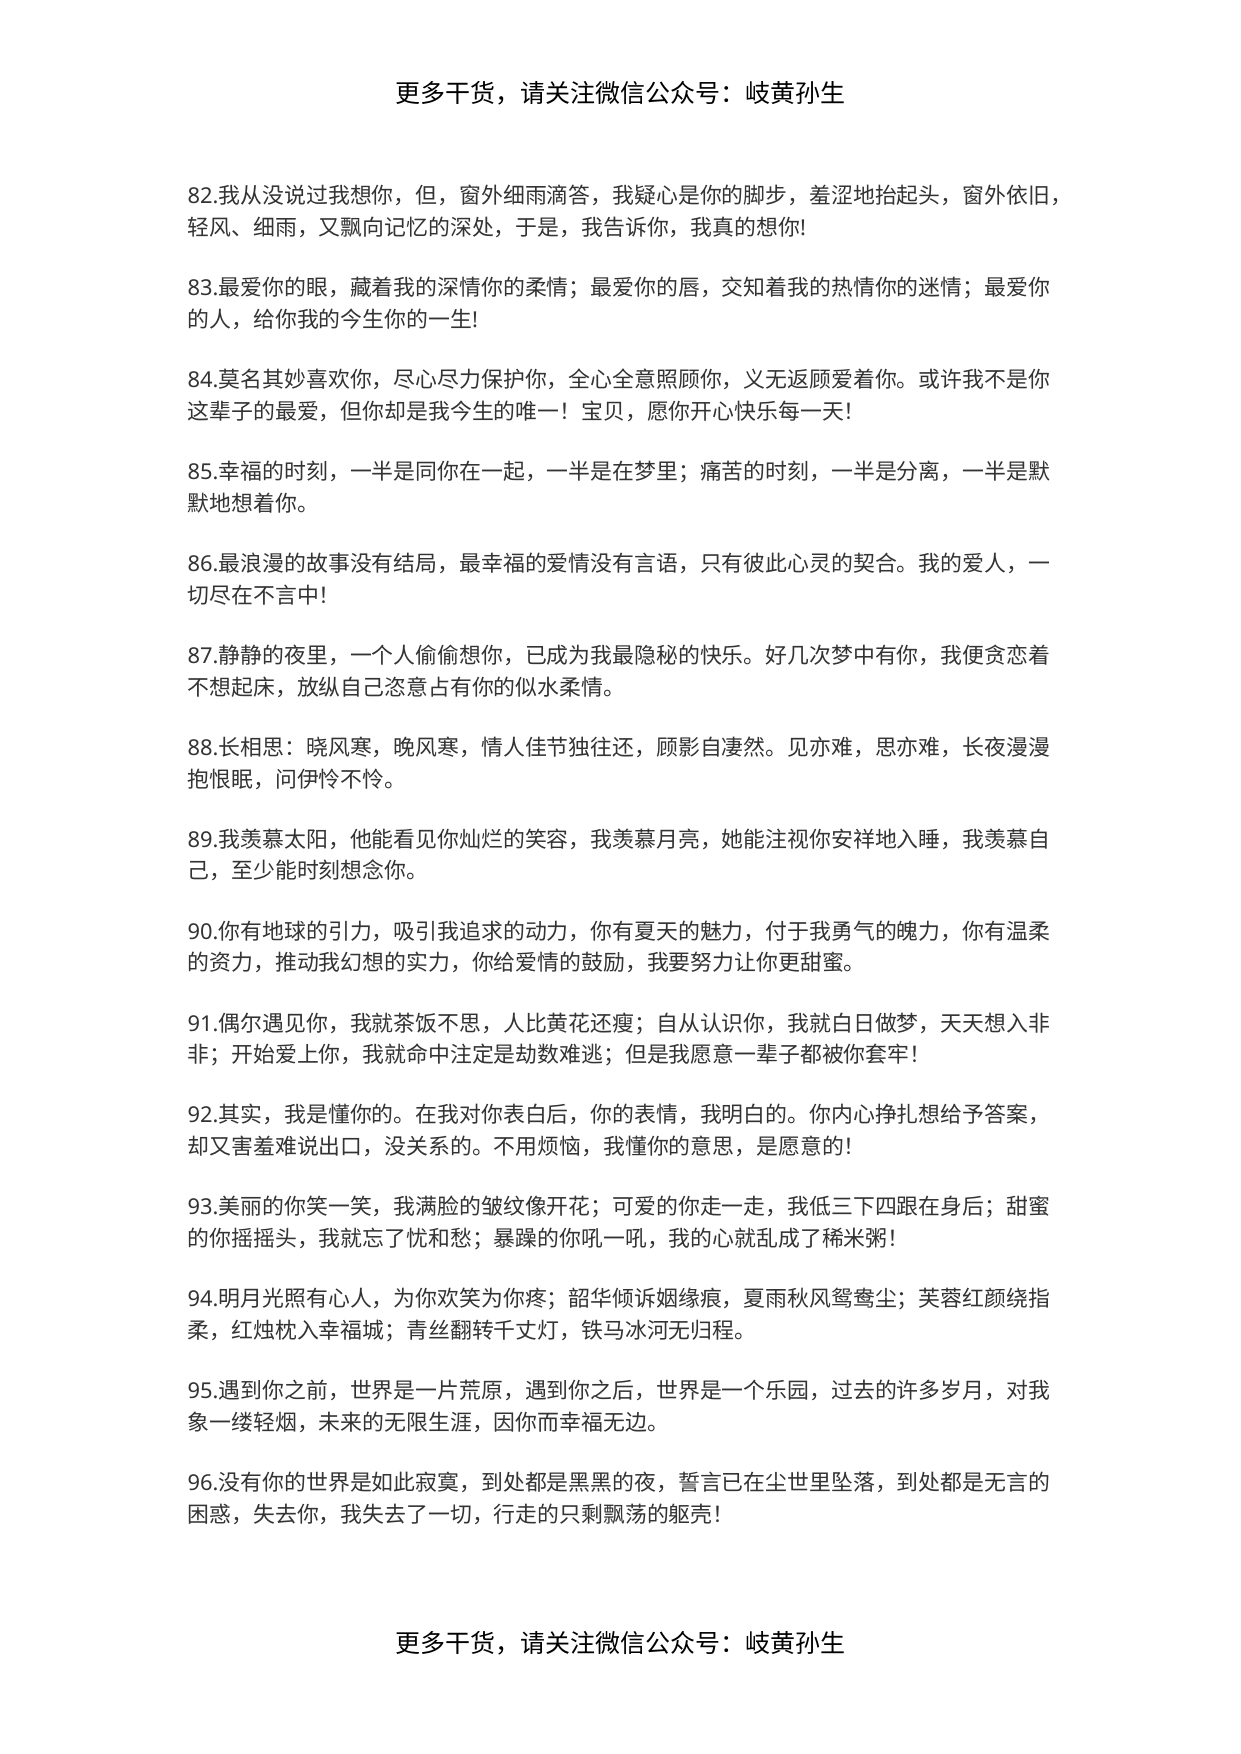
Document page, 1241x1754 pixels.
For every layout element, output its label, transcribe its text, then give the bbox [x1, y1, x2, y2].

text 95.遇到你之前，世界是一片荒原，遇到你之后，世界是一个乐园，过去的许多岁月，对我象一缕轻烟，未来的无限生涯，因你而幸福无边。 [187, 1373, 1053, 1436]
text 89.我羡慕太阳，他能看见你灿烂的笑容，我羡慕月亮，她能注视你安祥地入睡，我羡慕自己，至少能时刻想念你。 [187, 822, 1053, 885]
text 88.长相思：晓风寒，晚风寒，情人佳节独往还，顾影自凄然。见亦难，思亦难，长夜漫漫抱恨眠，问伊怜不怜。 [187, 730, 1053, 793]
text 82.我从没说过我想你，但，窗外细雨滴答，我疑心是你的脚步，羞涩地抬起头，窗外依旧，轻风、细雨，又飘向记忆的深处，于是，我告诉你，我真的想你! [187, 178, 1053, 242]
text 86.最浪漫的故事没有结局，最幸福的爱情没有言语，只有彼此心灵的契合。我的爱人，一切尽在不言中！ [187, 546, 1053, 609]
text 96.没有你的世界是如此寂寞，到处都是黑黑的夜，誓言已在尘世里坠落，到处都是无言的困惑，失去你，我失去了一切，行走的只剩飘荡的躯壳！ [187, 1465, 1053, 1528]
text 90.你有地球的引力，吸引我追求的动力，你有夏天的魅力，付于我勇气的魄力，你有温柔的资力，推动我幻想的实力，你给爱情的鼓励，我要努力让你更甜蜜。 [187, 914, 1053, 977]
text 87.静静的夜里，一个人偷偷想你，已成为我最隐秘的快乐。好几次梦中有你，我便贪恋着不想起床，放纵自己恣意占有你的似水柔情。 [187, 638, 1053, 701]
text 91.偶尔遇见你，我就茶饭不思，人比黄花还瘦；自从认识你，我就白日做梦，天天想入非非；开始爱上你，我就命中注定是劫数难逃；但是我愿意一辈子都被你套牢！ [187, 1006, 1053, 1069]
text 94.明月光照有心人，为你欢笑为你疼；韶华倾诉姻缘痕，夏雨秋风鸳鸯尘；芙蓉红颜绕指柔，红烛枕入幸福城；青丝翻转千丈灯，铁马冰河无归程。 [187, 1281, 1053, 1344]
text 83.最爱你的眼，藏着我的深情你的柔情；最爱你的唇，交知着我的热情你的迷情；最爱你的人，给你我的今生你的一生! [187, 270, 1053, 334]
text 93.美丽的你笑一笑，我满脸的皱纹像开花；可爱的你走一走，我低三下四跟在身后；甜蜜的你摇摇头，我就忘了忧和愁；暴躁的你吼一吼，我的心就乱成了稀米粥！ [187, 1189, 1053, 1253]
text 92.其实，我是懂你的。在我对你表白后，你的表情，我明白的。你内心挣扎想给予答案，却又害羞难说出口，没关系的。不用烦恼，我懂你的意思，是愿意的！ [187, 1097, 1053, 1161]
text 84.莫名其妙喜欢你，尽心尽力保护你，全心全意照顾你，义无返顾爱着你。或许我不是你这辈子的最爱，但你却是我今生的唯一！宝贝，愿你开心快乐每一天！ [187, 362, 1053, 426]
text 85.幸福的时刻，一半是同你在一起，一半是在梦里；痛苦的时刻，一半是分离，一半是默默地想着你。 [187, 454, 1053, 518]
